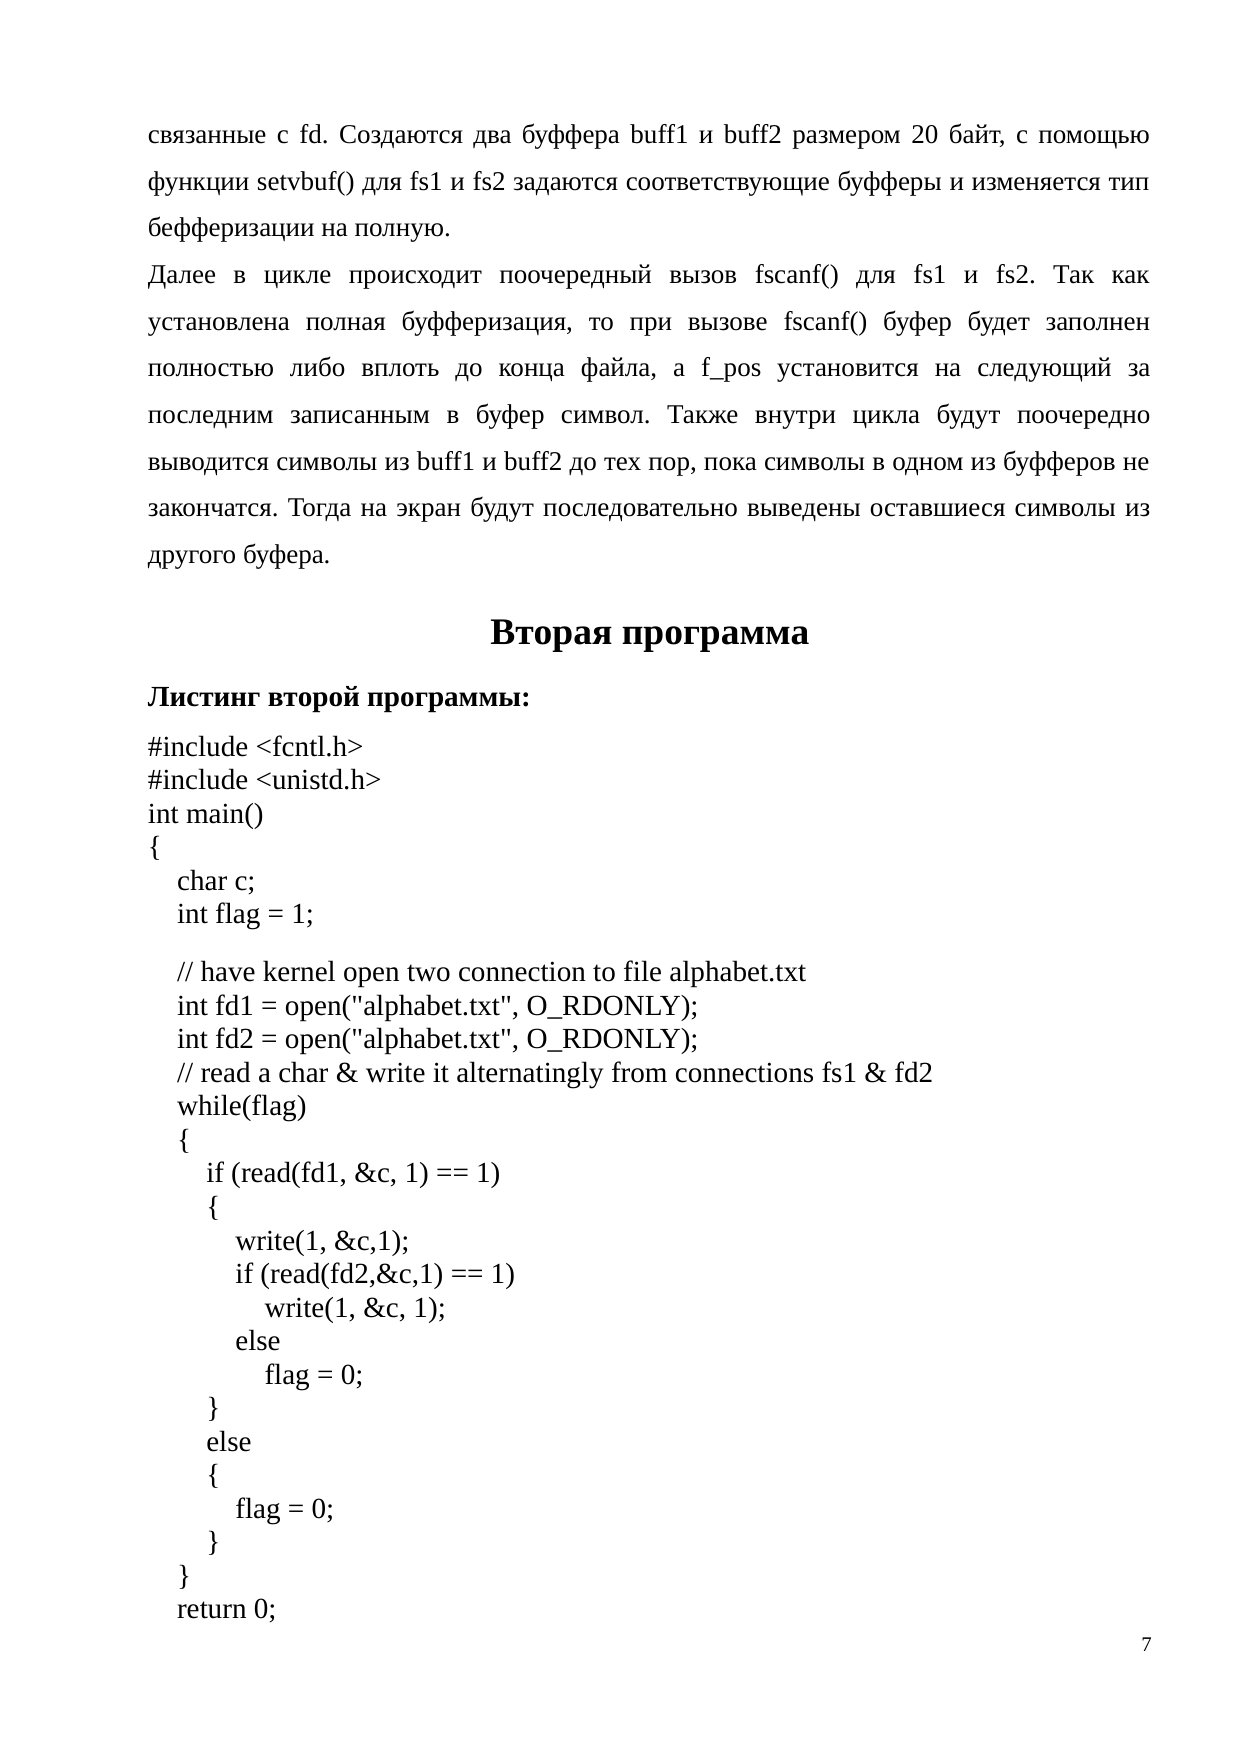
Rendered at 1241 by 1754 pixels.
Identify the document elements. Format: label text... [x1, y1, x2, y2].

text #include <unistd.h> [148, 762, 1152, 796]
subtitle Вторая программа [148, 610, 1152, 653]
text { [148, 1189, 1152, 1223]
text write(1, &c, 1); [148, 1290, 1152, 1323]
text } [148, 1390, 1152, 1424]
text char c; [148, 863, 1152, 897]
text { [148, 1122, 1152, 1156]
text int flag = 1; [148, 897, 1152, 930]
text else [148, 1424, 1152, 1457]
text while(flag) [148, 1088, 1152, 1122]
text int main() [148, 796, 1152, 829]
text if (read(fd1, &c, 1) == 1) [148, 1156, 1152, 1189]
text else [148, 1323, 1152, 1357]
text flag = 0; [148, 1491, 1152, 1524]
text { [148, 829, 1152, 863]
text return 0; [148, 1592, 1152, 1625]
text // have kernel open two connection to file alphabet.txt [148, 954, 1152, 988]
text flag = 0; [148, 1357, 1152, 1390]
text { [148, 1457, 1152, 1491]
text Далее в цикле происходит поочередный вызов fscanf() для fs1 и fs2. Так как установлена полная буфферизация, то при вызове fscanf() буфер будет заполнен полностью либо вплоть до конца файла, а f_pos установится на следующий за последним записанным в буфер символ. Также внутри цикла будут поочередно выводится символы из buff1 и buff2 до тех пор, пока символы в одном из буфферов не закончатся. Тогда на экран будут последовательно выведены оставшиеся символы из другого буфера. [148, 258, 1152, 569]
text write(1, &c,1); [148, 1223, 1152, 1256]
text if (read(fd2,&c,1) == 1) [148, 1256, 1152, 1290]
text } [148, 1558, 1152, 1592]
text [148, 118, 1152, 243]
subtitle Листинг второй программы: [148, 679, 1152, 712]
text int fd2 = open("alphabet.txt", O_RDONLY); [148, 1021, 1152, 1055]
text #include <fcntl.h> [148, 729, 1152, 762]
text // read a char & write it alternatingly from connections fs1 & fd2 [148, 1055, 1152, 1088]
text } [148, 1524, 1152, 1558]
text int fd1 = open("alphabet.txt", O_RDONLY); [148, 988, 1152, 1021]
